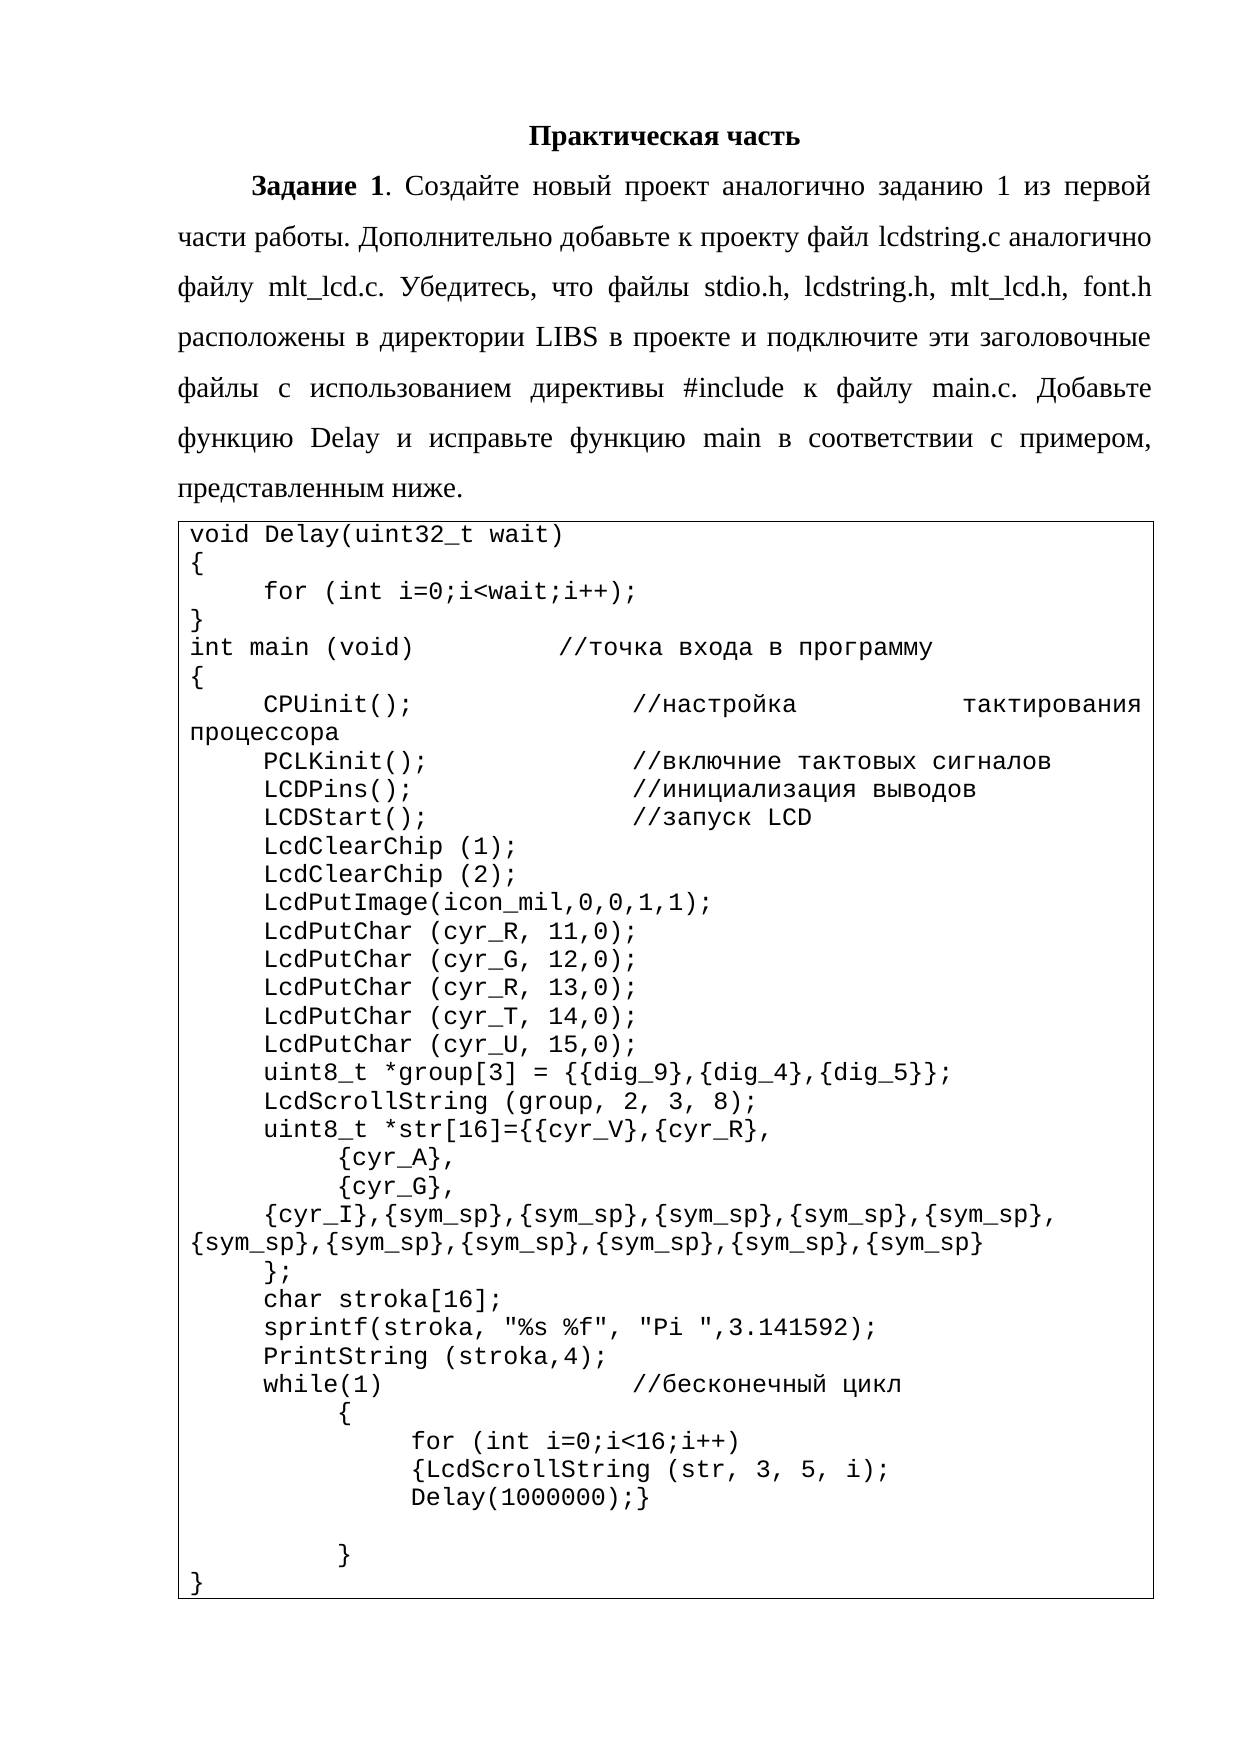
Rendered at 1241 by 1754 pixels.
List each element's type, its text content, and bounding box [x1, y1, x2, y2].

text Задание 1. Создайте новый проект аналогично заданию 1 из первой части работы. Дополнительно добавьте к проекту файл lcdstring.c аналогично файлу mlt_lcd.c. Убедитесь, что файлы stdio.h, lcdstring.h, mlt_lcd.h, font.h расположены в директории LIBS в проекте и подключите эти заголовочные файлы с использованием директивы #include к файлу main.c. Добавьте функцию Delay и исправьте функцию main в соответствии с примером, представленным ниже. [177, 168, 1152, 504]
table_header void Delay(uint32_t wait) { for (int i=0;i<wait;i++); } int main (void) //точка входа в программу { CPUinit(); //настройка тактирования процессора PCLKinit(); //включние тактовых сигналов LCDPins(); //инициализация выводов LCDStart(); //запуск LCD LcdClearChip (1); LcdClearChip (2); LcdPutImage(icon_mil,0,0,1,1); LcdPutChar (cyr_R, 11,0); LcdPutChar (cyr_G, 12,0); LcdPutChar (cyr_R, 13,0); LcdPutChar (cyr_T, 14,0); LcdPutChar (cyr_U, 15,0); uint8_t *group[3] = {{dig_9},{dig_4},{dig_5}}; LcdScrollString (group, 2, 3, 8); uint8_t *str[16]={{cyr_V},{cyr_R}, {cyr_A}, {cyr_G}, {cyr_I},{sym_sp},{sym_sp},{sym_sp},{sym_sp},{sym_sp},{sym_sp},{sym_sp},{sym_sp},{sym_sp},{sym_sp},{sym_sp} }; char stroka[16]; sprintf(stroka, "%s %f", "Pi ",3.141592); PrintString (stroka,4); while(1) //бесконечный цикл { for (int i=0;i<16;i++) {LcdScrollString (str, 3, 5, i); Delay(1000000);} } } [179, 522, 1153, 1598]
text Практическая часть [177, 118, 1152, 152]
